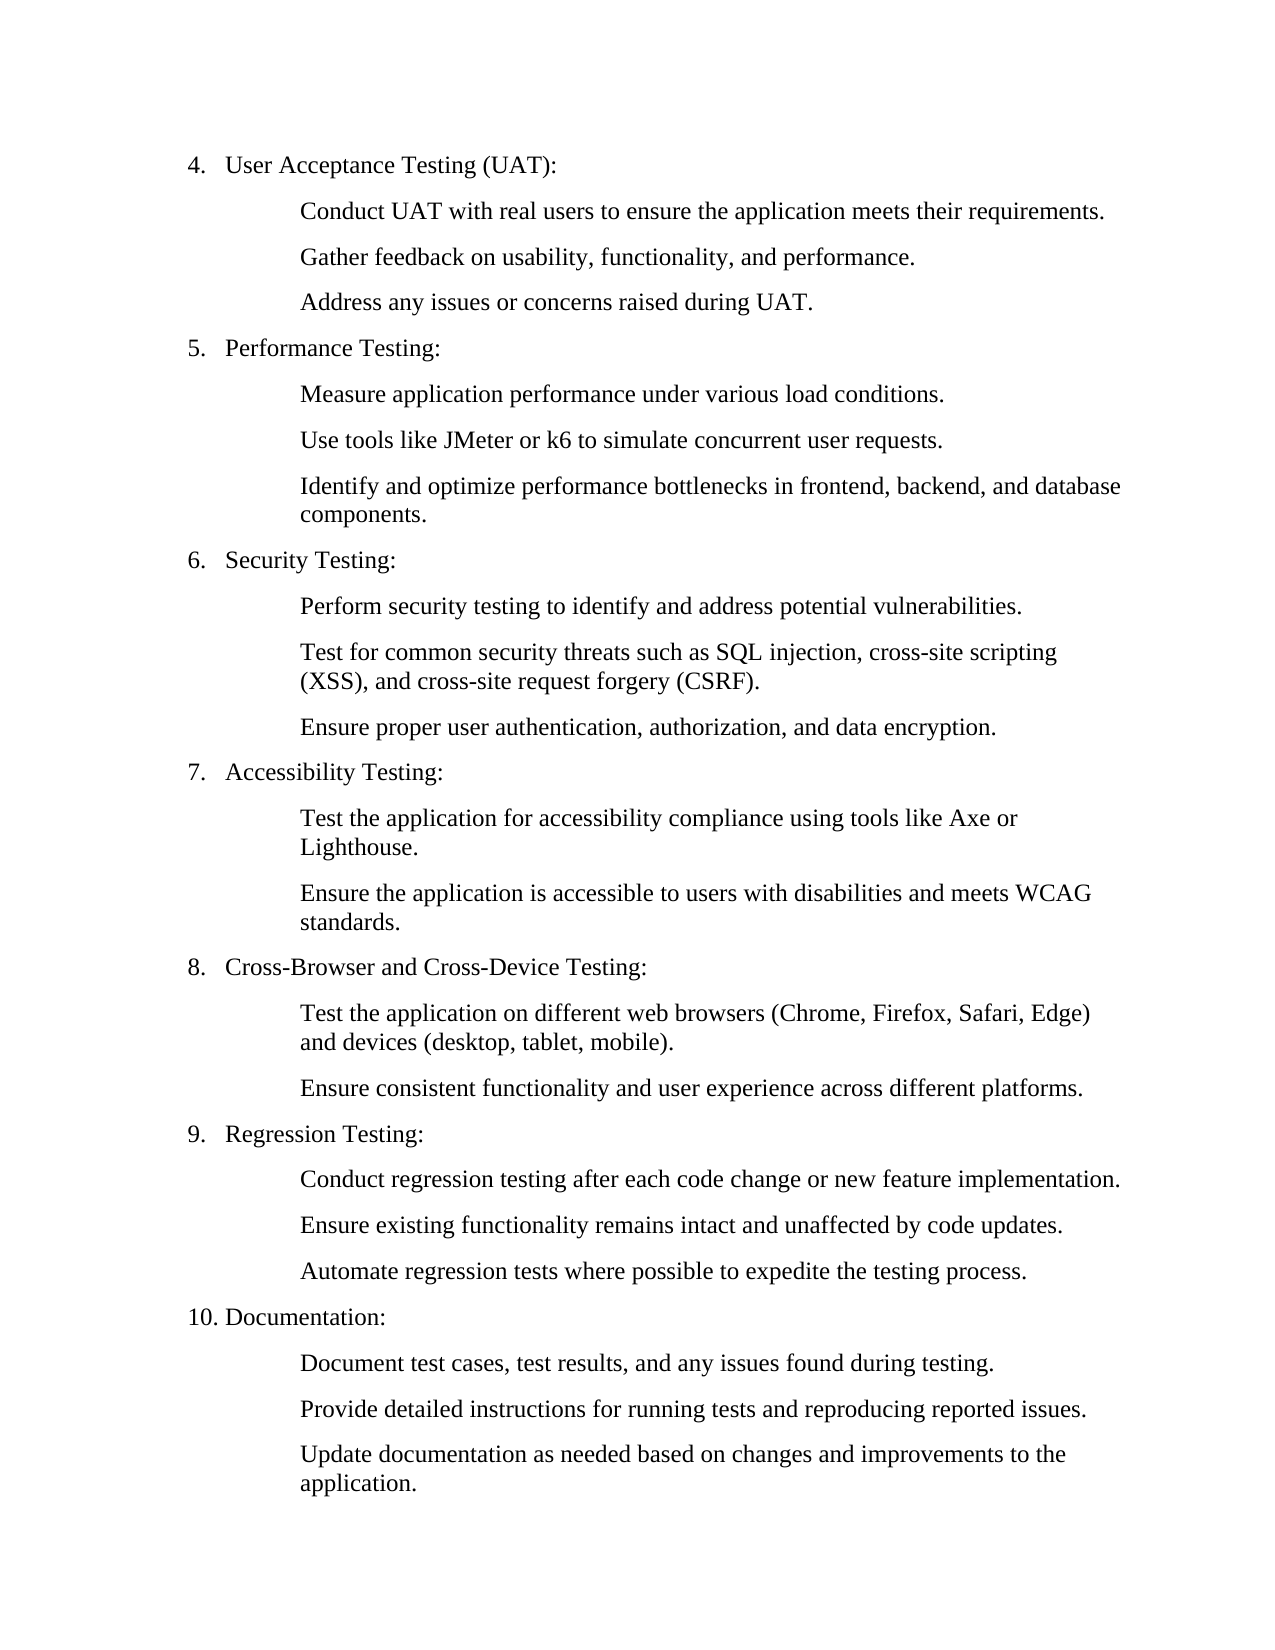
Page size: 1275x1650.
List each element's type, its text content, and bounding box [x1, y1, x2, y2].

text Ensure consistent functionality and user experience across different platforms. [300, 1073, 1125, 1102]
text Conduct regression testing after each code change or new feature implementation. [300, 1164, 1125, 1193]
text Ensure the application is accessible to users with disabilities and meets WCAG standards. [300, 878, 1125, 935]
text Identify and optimize performance bottlenecks in frontend, backend, and database components. [300, 471, 1125, 528]
text Ensure proper user authentication, authorization, and data encryption. [300, 712, 1125, 740]
list Accessibility Testing: [187, 757, 1125, 786]
text Perform security testing to identify and address potential vulnerabilities. [300, 591, 1125, 620]
list Regression Testing: [187, 1119, 1125, 1147]
list Security Testing: [187, 545, 1125, 574]
list Documentation: [187, 1302, 1125, 1331]
text Document test cases, test results, and any issues found during testing. [300, 1348, 1125, 1377]
text Measure application performance under various load conditions. [300, 379, 1125, 408]
text Provide detailed instructions for running tests and reproducing reported issues. [300, 1394, 1125, 1422]
text Gather feedback on usability, functionality, and performance. [300, 242, 1125, 270]
text Address any issues or concerns raised during UAT. [300, 287, 1125, 316]
text Conduct UAT with real users to ensure the application meets their requirements. [300, 196, 1125, 224]
list User Acceptance Testing (UAT): [187, 150, 1125, 179]
text Test the application for accessibility compliance using tools like Axe or Lighthouse. [300, 803, 1125, 861]
list Cross-Browser and Cross-Device Testing: [187, 952, 1125, 981]
text Update documentation as needed based on changes and improvements to the application. [300, 1439, 1125, 1497]
text Test the application on different web browsers (Chrome, Firefox, Safari, Edge) and devices (desktop, tablet, mobile). [300, 998, 1125, 1056]
text Automate regression tests where possible to expedite the testing process. [300, 1256, 1125, 1285]
text Ensure existing functionality remains intact and unaffected by code updates. [300, 1210, 1125, 1239]
list Performance Testing: [187, 333, 1125, 362]
text Use tools like JMeter or k6 to simulate concurrent user requests. [300, 425, 1125, 454]
text Test for common security threats such as SQL injection, cross-site scripting (XSS), and cross-site request forgery (CSRF). [300, 637, 1125, 694]
